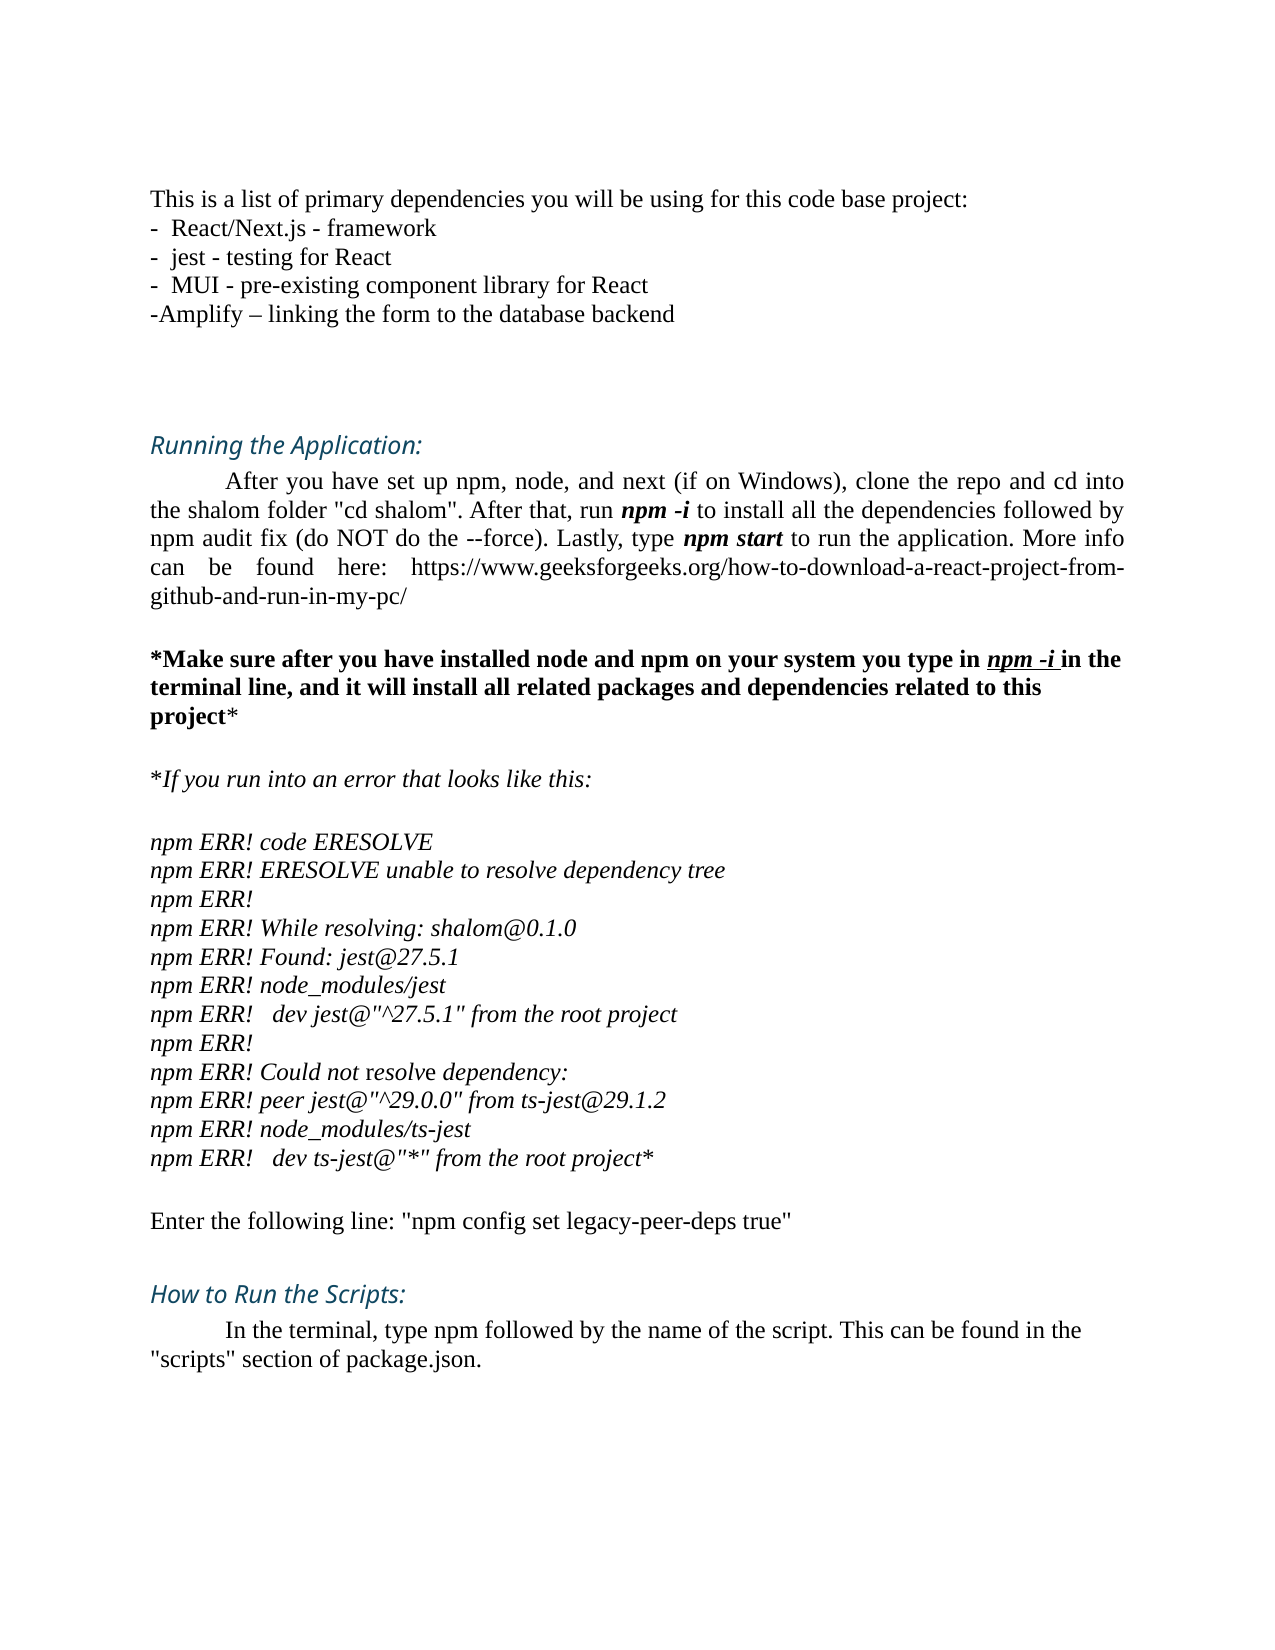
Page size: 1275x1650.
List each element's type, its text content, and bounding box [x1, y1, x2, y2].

text This is a list of primary dependencies you will be using for this code base project: [150, 184, 1125, 213]
text npm ERR! While resolving: shalom@0.1.0 [150, 913, 1125, 942]
subtitle Running the Application: [150, 428, 1125, 462]
text In the terminal, type npm followed by the name of the script. This can be found in the "scripts" section of package.json. [150, 1315, 1125, 1373]
text npm ERR! dev ts-jest@"*" from the root project* [150, 1143, 1125, 1172]
text npm ERR! node_modules/ts-jest [150, 1114, 1125, 1143]
text *Make sure after you have installed node and npm on your system you type in npm -i in the terminal line, and it will install all related packages and dependencies related to this project* [150, 644, 1125, 730]
subtitle How to Run the Scripts: [150, 1277, 1125, 1311]
text - jest - testing for React [150, 242, 1125, 270]
text - React/Next.js - framework [150, 213, 1125, 242]
text After you have set up npm, node, and next (if on Windows), clone the repo and cd into the shalom folder "cd shalom". After that, run npm -i to install all the dependencies followed by npm audit fix (do NOT do the --force). Lastly, type npm start to run the application. More info can be found here: https://www.geeksforgeeks.org/how-to-download-a-react-project-from-github-and-run-in-my-pc/ [150, 466, 1125, 610]
text npm ERR! node_modules/jest [150, 971, 1125, 999]
text npm ERR! [150, 884, 1125, 913]
text npm ERR! code ERESOLVE [150, 827, 1125, 856]
text -Amplify – linking the form to the database backend [150, 299, 1125, 328]
text npm ERR! peer jest@"^29.0.0" from ts-jest@29.1.2 [150, 1086, 1125, 1114]
text npm ERR! Found: jest@27.5.1 [150, 942, 1125, 971]
text npm ERR! Could not resolve dependency: [150, 1057, 1125, 1086]
text *If you run into an error that looks like this: [150, 764, 1125, 793]
text npm ERR! dev jest@"^27.5.1" from the root project [150, 999, 1125, 1028]
text npm ERR! [150, 1028, 1125, 1057]
text Enter the following line: "npm config set legacy-peer-deps true" [150, 1206, 1125, 1235]
text - MUI - pre-existing component library for React [150, 270, 1125, 299]
text npm ERR! ERESOLVE unable to resolve dependency tree [150, 856, 1125, 884]
